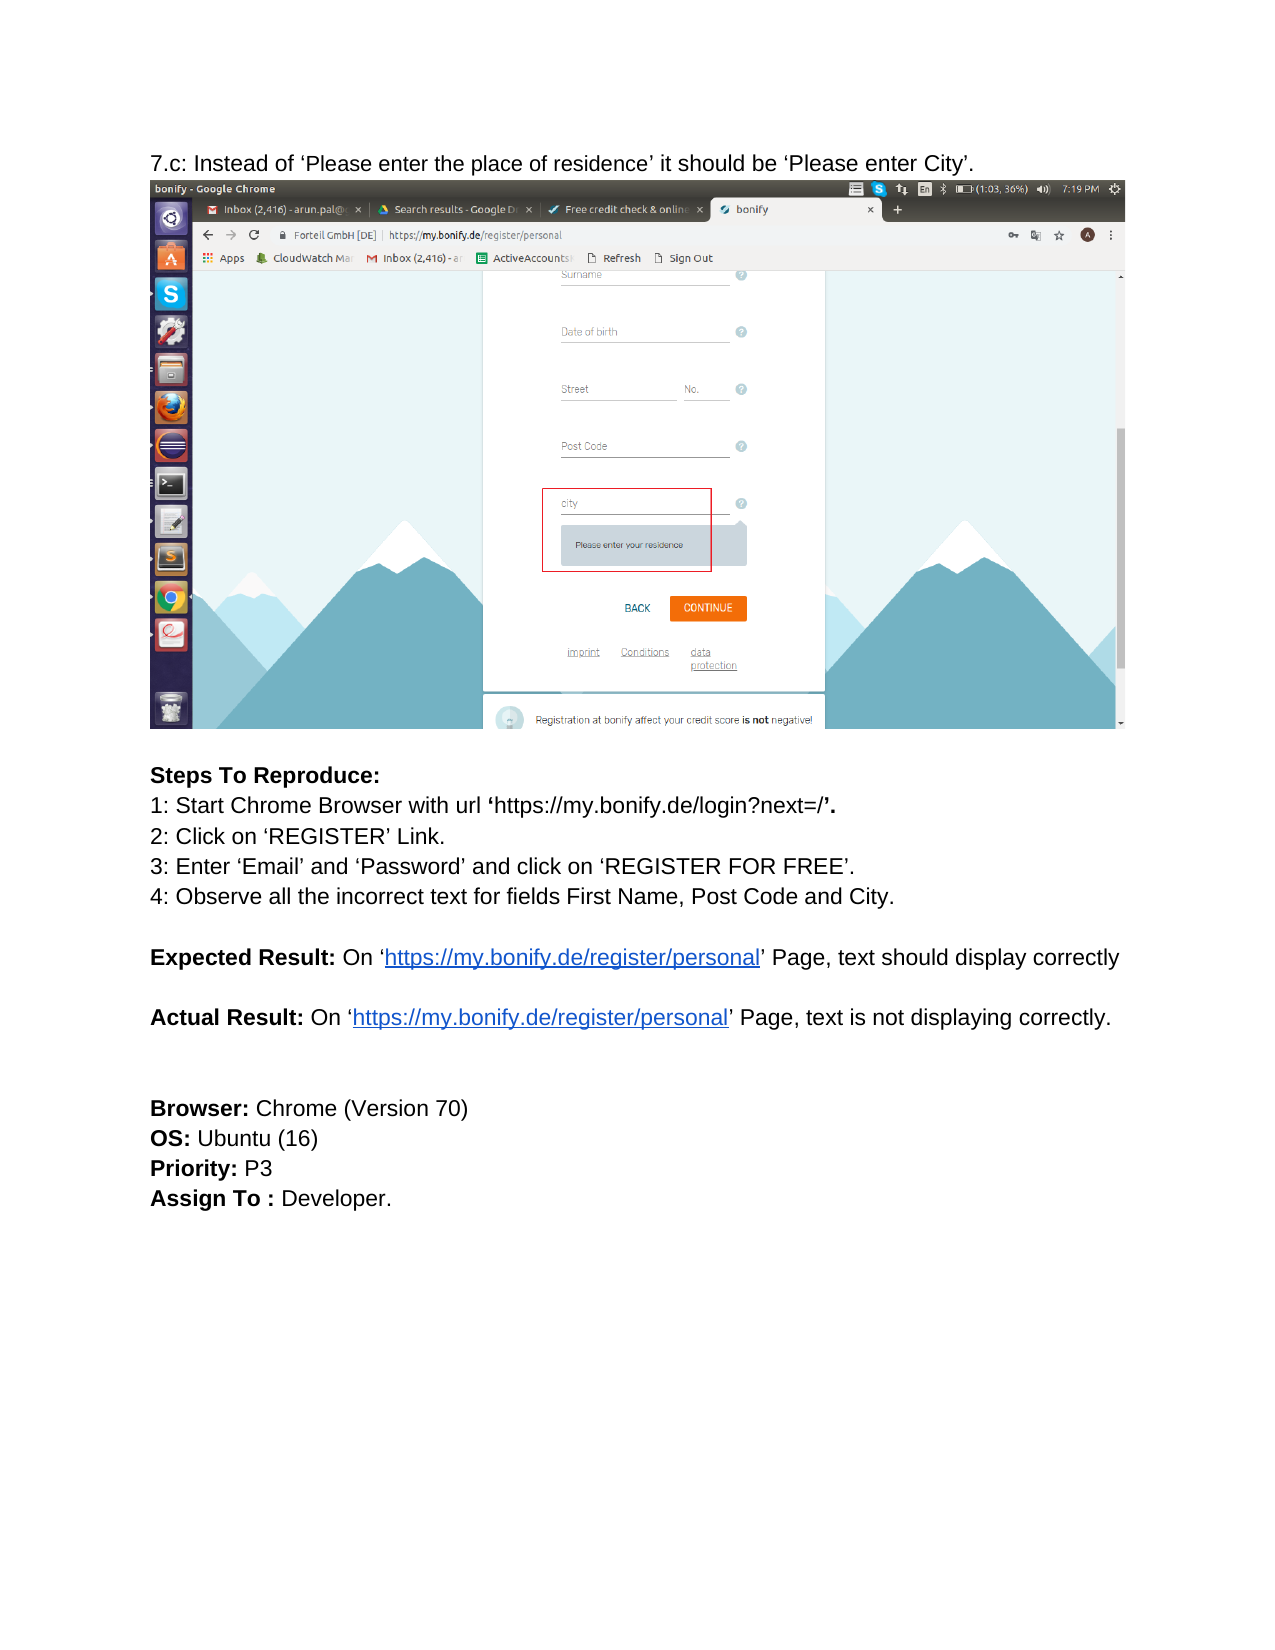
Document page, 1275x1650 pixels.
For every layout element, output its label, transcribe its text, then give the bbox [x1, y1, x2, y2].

text Browser: Chrome (Version 70) [150, 1094, 1125, 1121]
text 3: Enter ‘Email’ and ‘Password’ and click on ‘REGISTER FOR FREE’. [150, 853, 1125, 879]
text 2: Click on ‘REGISTER’ Link. [150, 823, 1125, 849]
text Expected Result: On ‘https://my.bonify.de/register/personal’ Page, text should display correctly [150, 943, 1125, 970]
text 4: Observe all the incorrect text for fields First Name, Post Code and City. [150, 883, 1125, 909]
text OS: Ubuntu (16) [150, 1125, 1125, 1151]
picture [876, 185, 882, 192]
text Actual Result: On ‘https://my.bonify.de/register/personal’ Page, text is not displaying correctly. [150, 1004, 1125, 1030]
text 7.c: Instead of ‘Please enter the place of residence’ it should be ‘Please enter City’. [150, 150, 1125, 176]
text 1: Start Chrome Browser with url ‘https://my.bonify.de/login?next=/’. [150, 792, 1125, 819]
picture [150, 180, 1125, 729]
text Steps To Reproduce: [150, 762, 1125, 788]
text Priority: P3 [150, 1155, 1125, 1181]
text Assign To : Developer. [150, 1185, 1125, 1211]
